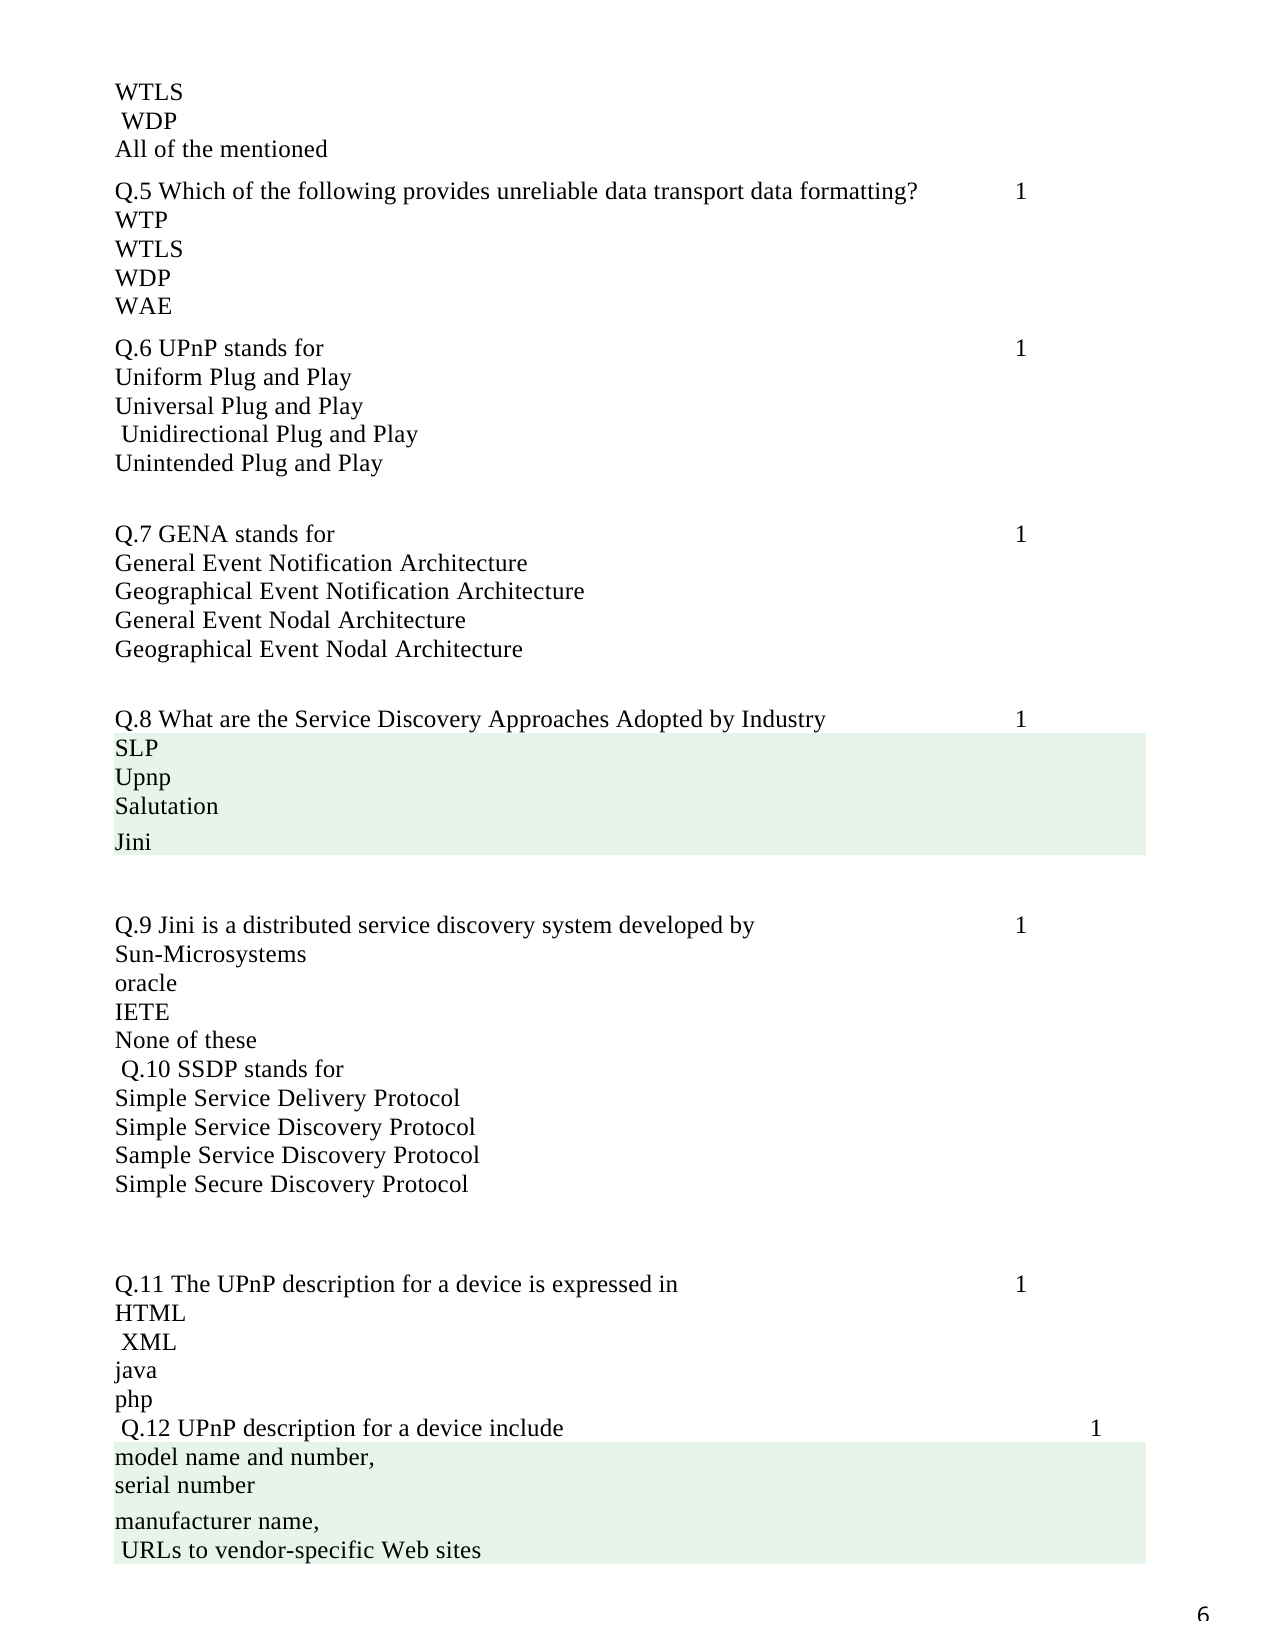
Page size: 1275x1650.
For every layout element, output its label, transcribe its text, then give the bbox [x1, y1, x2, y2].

text serial number [114, 1471, 1146, 1499]
text Sample Service Discovery Protocol [114, 1140, 1146, 1169]
text URLs to vendor-specific Web sites [114, 1535, 1146, 1564]
text Sun-Microsystems [114, 939, 1146, 968]
text Upnp [114, 762, 1146, 791]
text Q.12 UPnP description for a device include 1 [114, 1413, 1146, 1442]
text java [114, 1356, 1146, 1384]
text Geographical Event Nodal Architecture [114, 634, 1146, 663]
text SLP [114, 733, 1146, 762]
text Jini [114, 827, 1146, 855]
text Simple Service Discovery Protocol [114, 1112, 1146, 1140]
text Unintended Plug and Play [114, 448, 1146, 477]
text Q.6 UPnP stands for 1 [114, 320, 1146, 362]
text General Event Nodal Architecture [114, 605, 1146, 634]
text Q.7 GENA stands for 1 [114, 506, 1146, 548]
text Q.11 The UPnP description for a device is expressed in 1 [114, 1256, 1146, 1298]
text WTLS [114, 234, 1146, 263]
text Q.9 Jini is a distributed service discovery system developed by 1 [114, 897, 1146, 939]
text WDP [114, 263, 1146, 291]
text WTP [114, 205, 1146, 234]
text Geographical Event Notification Architecture [114, 576, 1146, 605]
text XML [114, 1327, 1146, 1356]
text model name and number, [114, 1442, 1146, 1471]
text php [114, 1384, 1146, 1413]
text None of these [114, 1025, 1146, 1054]
text Universal Plug and Play [114, 391, 1146, 419]
text Unidirectional Plug and Play [114, 419, 1146, 448]
text Q.8 What are the Service Discovery Approaches Adopted by Industry 1 [114, 691, 1146, 733]
text oracle [114, 968, 1146, 997]
text Q.10 SSDP stands for [114, 1054, 1146, 1083]
text HTML [114, 1298, 1146, 1327]
text Q.5 Which of the following provides unreliable data transport data formatting? 1 [114, 163, 1146, 205]
text IETE [114, 997, 1146, 1025]
text Simple Secure Discovery Protocol [114, 1169, 1146, 1198]
text Uniform Plug and Play [114, 362, 1146, 391]
text manufacturer name, [114, 1506, 1146, 1535]
text WTLS [114, 77, 1146, 106]
text Simple Service Delivery Protocol [114, 1083, 1146, 1112]
text General Event Notification Architecture [114, 548, 1146, 576]
text WAE [114, 291, 1146, 320]
text All of the mentioned [114, 134, 1146, 163]
text WDP [114, 106, 1146, 134]
text Salutation [114, 791, 1146, 819]
